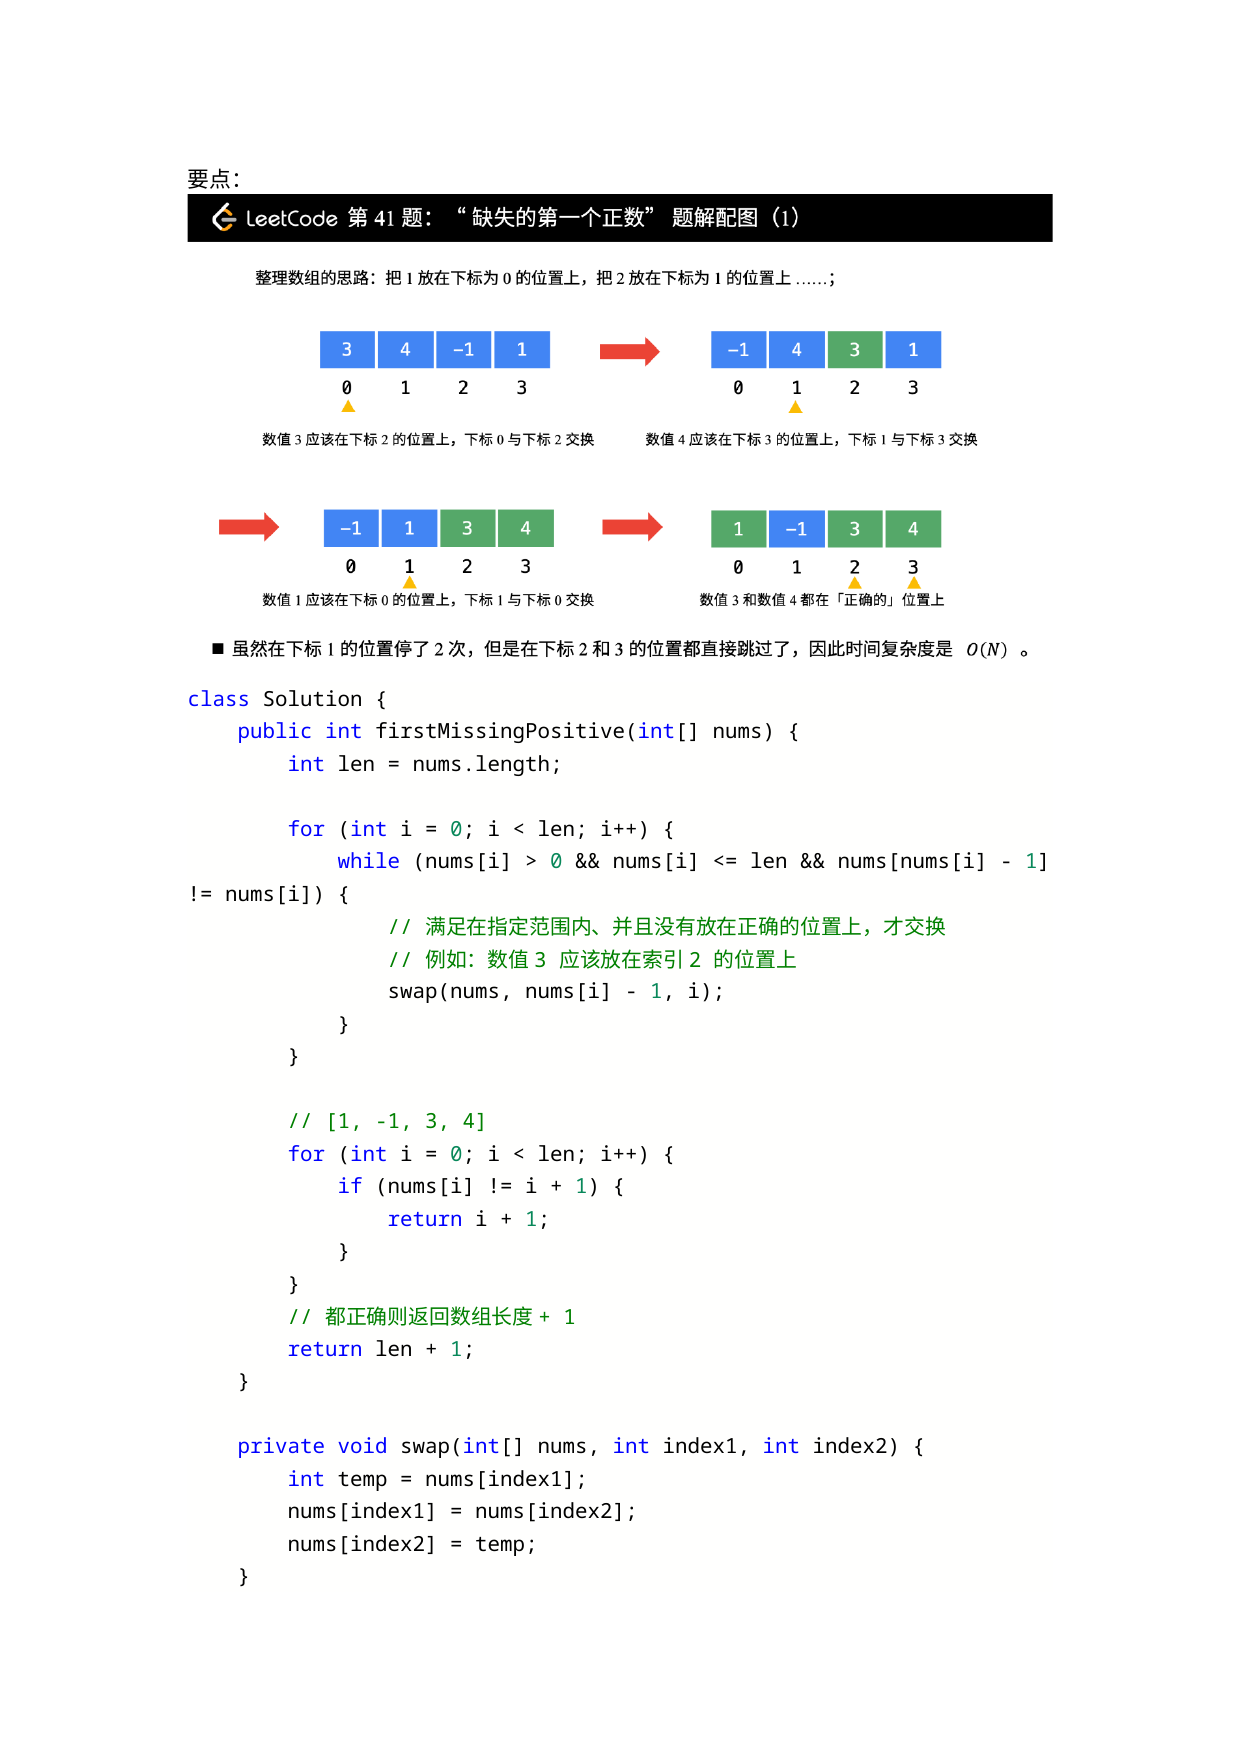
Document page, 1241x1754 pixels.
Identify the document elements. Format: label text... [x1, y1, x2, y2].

text for (int i = 0; i < len; i++) { [187, 1137, 1053, 1169]
text private void swap(int[] nums, int index1, int index2) { [187, 1429, 1053, 1462]
text return i + 1; [187, 1202, 1053, 1234]
text while (nums[i] > 0 && nums[i] <= len && nums[nums[i] - 1] != nums[i]) { [187, 844, 1053, 909]
text class Solution { [187, 682, 1053, 714]
text swap(nums, nums[i] - 1, i); [187, 974, 1053, 1007]
picture [187, 194, 1053, 681]
text // 例如：数值 3 应该放在索引 2 的位置上 [187, 942, 1053, 974]
text nums[index1] = nums[index2]; [187, 1494, 1053, 1527]
text // [1, -1, 3, 4] [187, 1104, 1053, 1137]
text return len + 1; [187, 1332, 1053, 1364]
text if (nums[i] != i + 1) { [187, 1169, 1053, 1202]
text } [187, 1234, 1053, 1267]
text int temp = nums[index1]; [187, 1462, 1053, 1494]
text public int firstMissingPositive(int[] nums) { [187, 714, 1053, 747]
text 要点： [187, 162, 1053, 194]
text } [187, 1007, 1053, 1039]
text } [187, 1364, 1053, 1397]
text for (int i = 0; i < len; i++) { [187, 812, 1053, 844]
text // 满足在指定范围内、并且没有放在正确的位置上，才交换 [187, 909, 1053, 942]
text nums[index2] = temp; [187, 1527, 1053, 1559]
text int len = nums.length; [187, 747, 1053, 779]
text // 都正确则返回数组长度 + 1 [187, 1299, 1053, 1332]
text } [187, 1267, 1053, 1299]
text } [187, 1559, 1053, 1592]
text } [187, 1039, 1053, 1072]
